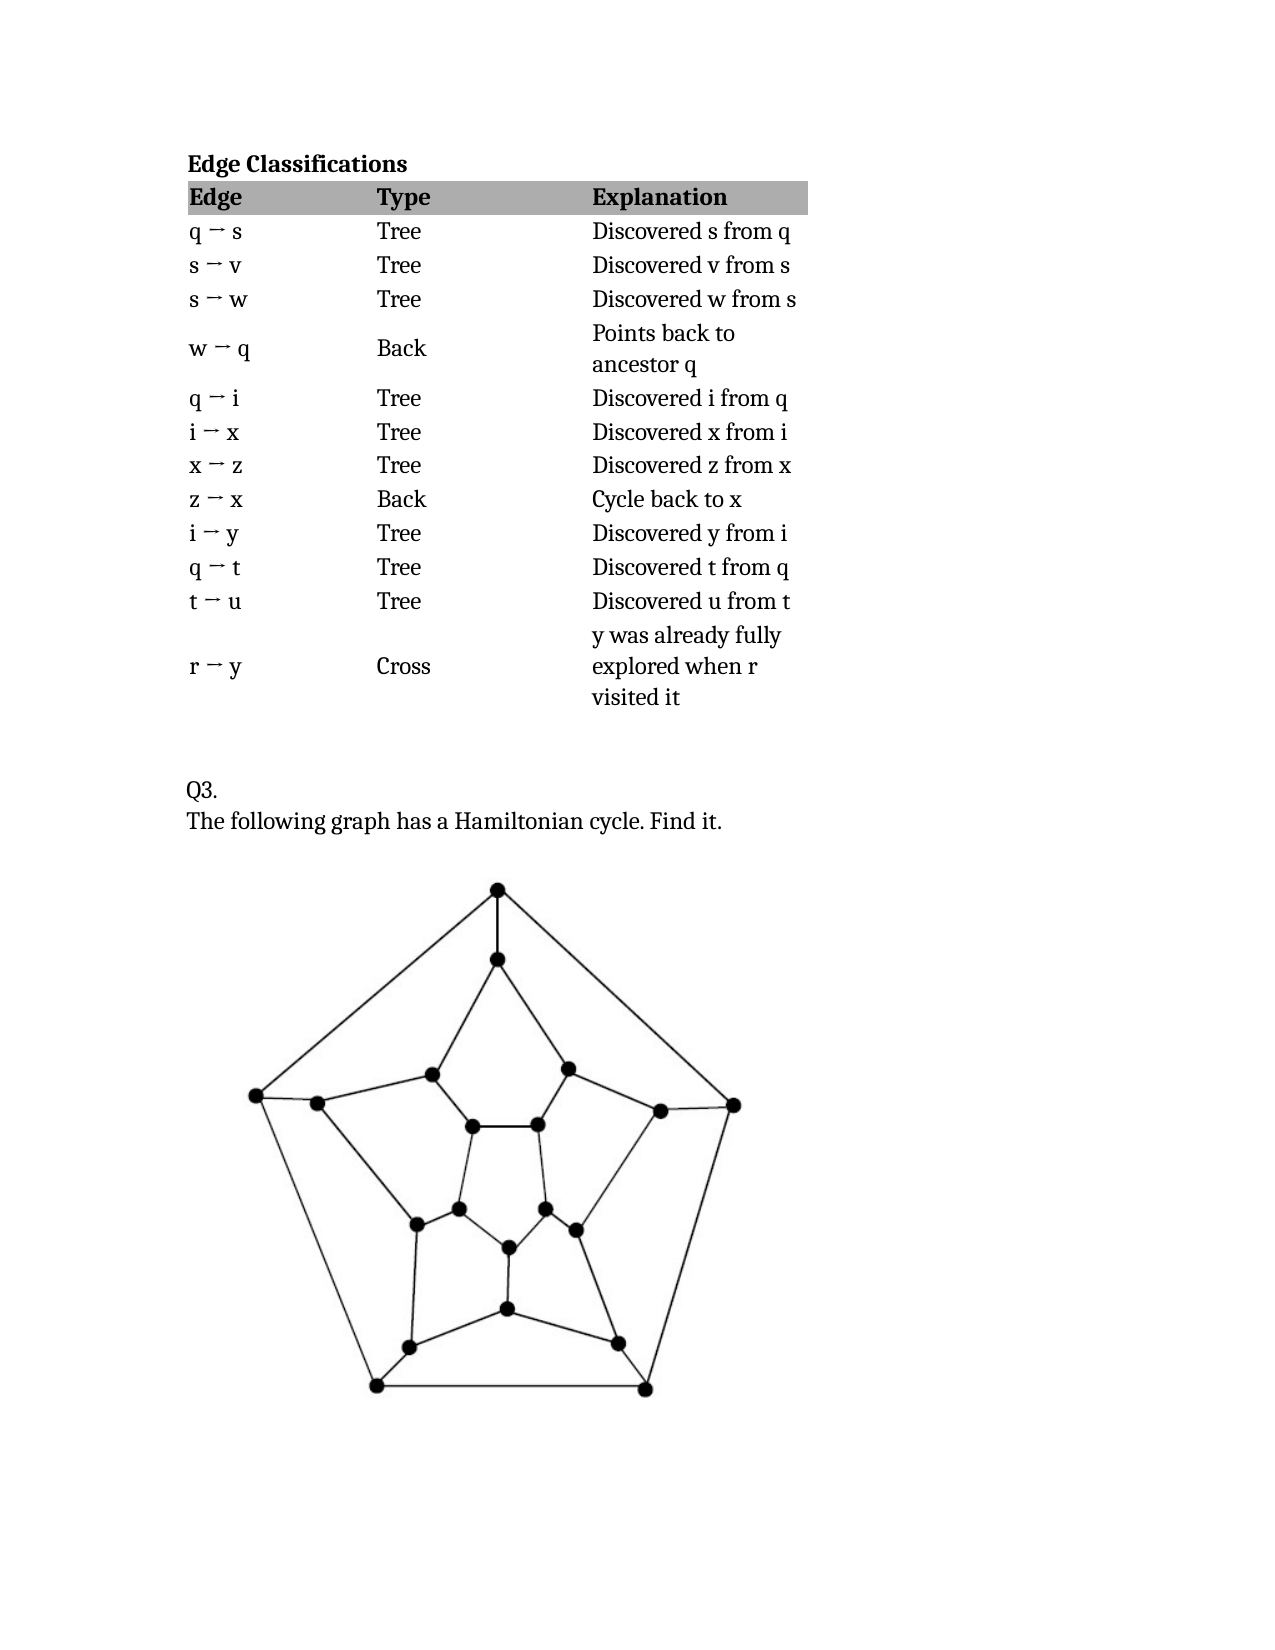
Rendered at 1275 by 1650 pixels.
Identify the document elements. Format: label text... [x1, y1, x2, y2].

table_cell Tree [375, 382, 591, 416]
table_cell Discovered s from q [591, 215, 808, 249]
table_cell i → y [188, 518, 375, 552]
table_cell Tree [375, 450, 591, 484]
table_cell Discovered v from s [591, 249, 808, 283]
table_cell q → s [188, 215, 375, 249]
table_cell q → i [188, 382, 375, 416]
table_cell z → x [188, 484, 375, 518]
table_cell Points back to ancestor q [591, 317, 808, 382]
table_cell Discovered t from q [591, 552, 808, 586]
table_cell x → z [188, 450, 375, 484]
table_cell t → u [188, 586, 375, 619]
table_cell Tree [375, 249, 591, 283]
table_cell w → q [188, 317, 375, 382]
table_cell Tree [375, 416, 591, 450]
table_cell r → y [188, 620, 375, 716]
table_header Explanation [591, 181, 808, 215]
table_cell y was already fully explored when r visited it [591, 620, 808, 716]
table_cell Tree [375, 215, 591, 249]
table_cell i → x [188, 416, 375, 450]
table_cell Cycle back to x [591, 484, 808, 518]
table_cell Discovered x from i [591, 416, 808, 450]
text Edge Classifications [187, 150, 1168, 179]
table_cell Tree [375, 283, 591, 317]
table_cell Discovered w from s [591, 283, 808, 317]
table_cell Discovered u from t [591, 586, 808, 619]
table_cell Back [375, 484, 591, 518]
picture [193, 868, 807, 1444]
table_cell Tree [375, 552, 591, 586]
table_cell Discovered z from x [591, 450, 808, 484]
table_cell Tree [375, 586, 591, 619]
table_cell Discovered i from q [591, 382, 808, 416]
table_cell q → t [188, 552, 375, 586]
text Q3. [186, 776, 1168, 805]
table_cell Back [375, 317, 591, 382]
text The following graph has a Hamiltonian cycle. Find it. [186, 807, 1168, 836]
table_header Type [375, 181, 591, 215]
table_cell Tree [375, 518, 591, 552]
table_cell Cross [375, 620, 591, 716]
table_cell s → w [188, 283, 375, 317]
table_cell s → v [188, 249, 375, 283]
table_header Edge [188, 181, 375, 215]
table_cell Discovered y from i [591, 518, 808, 552]
